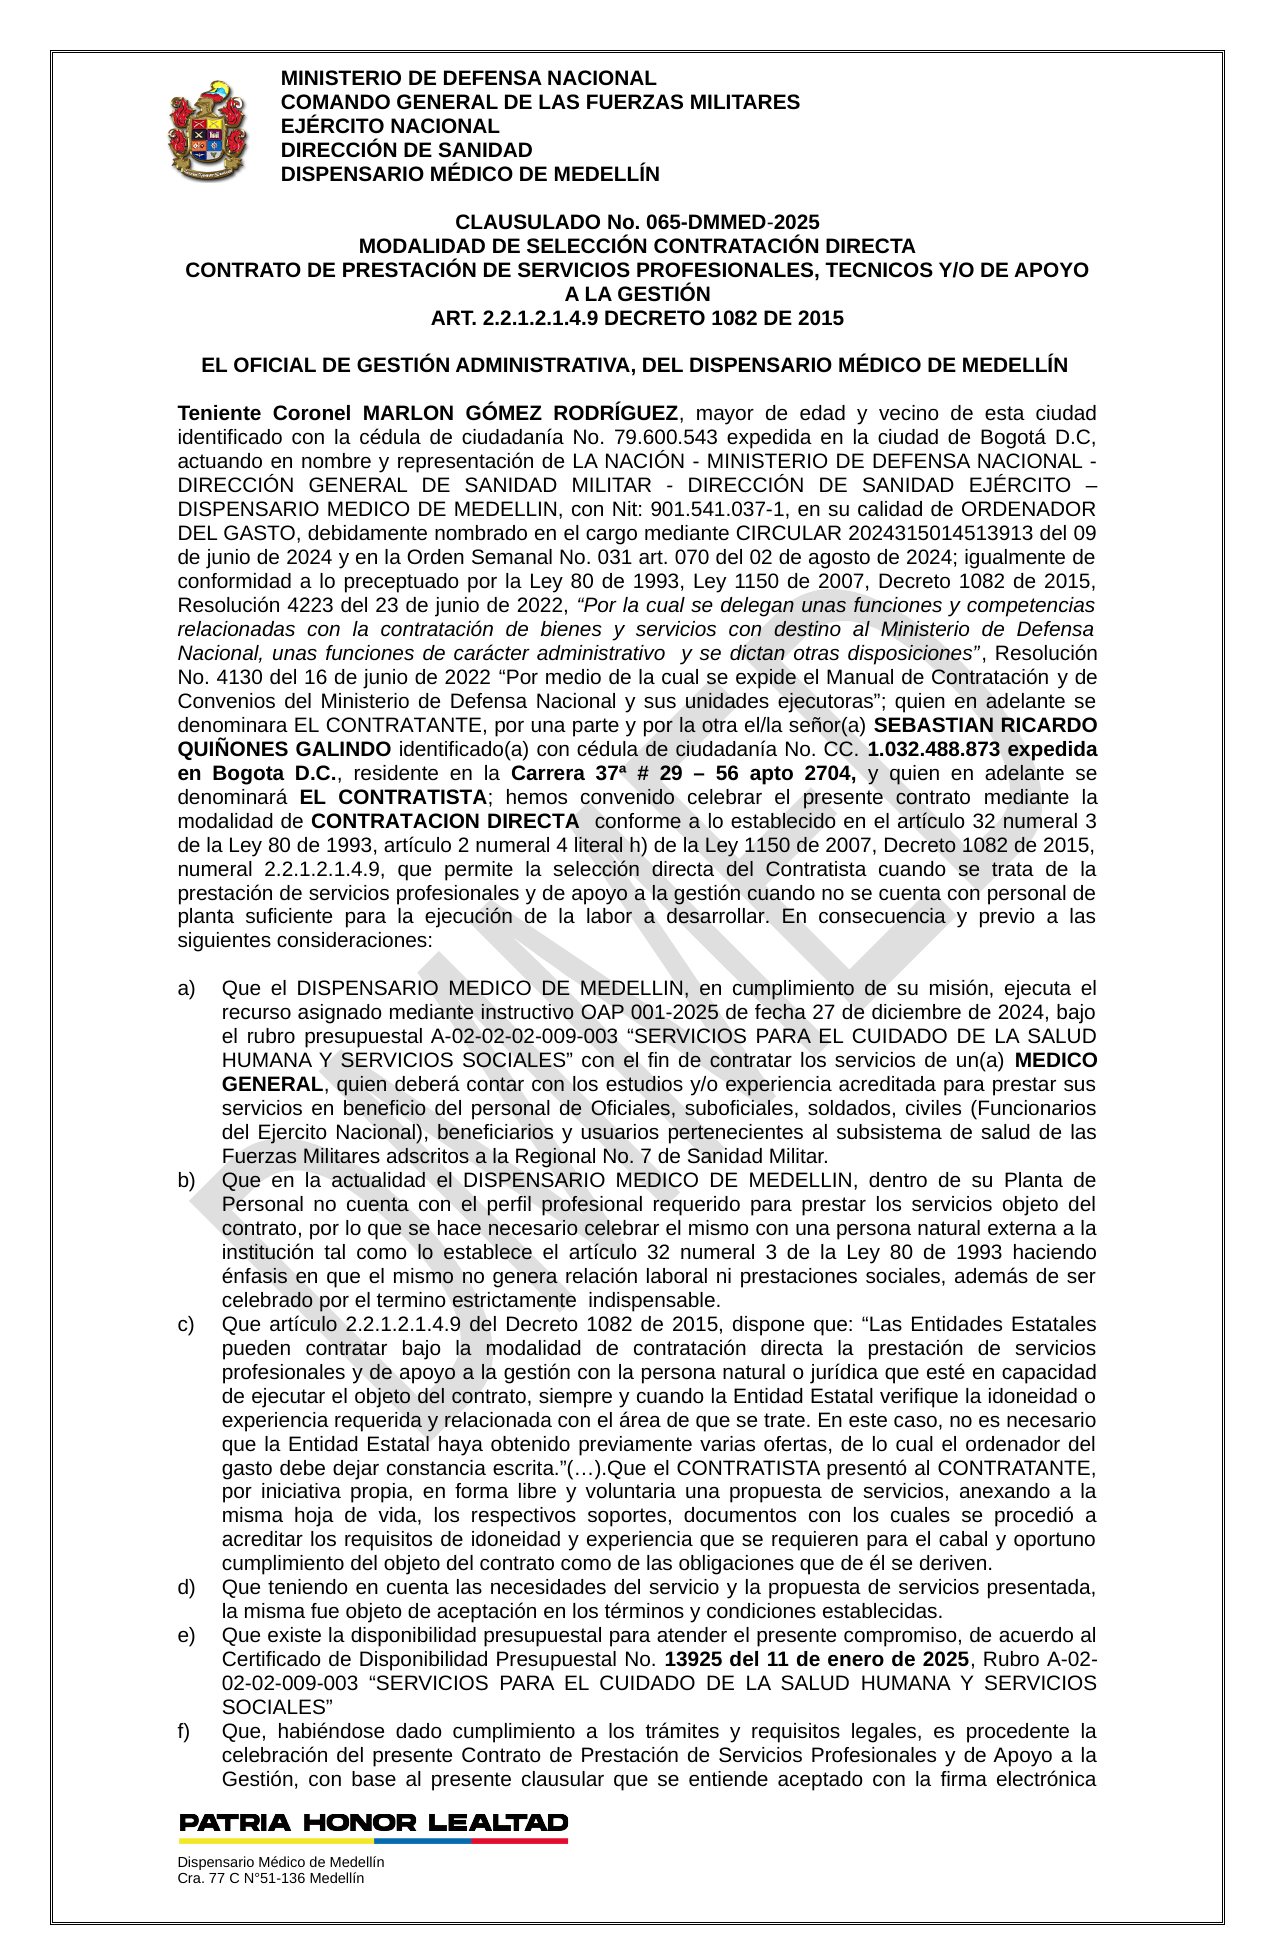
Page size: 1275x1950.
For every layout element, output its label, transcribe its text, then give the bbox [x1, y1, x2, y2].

list Que en la actualidad el DISPENSARIO MEDICO DE MEDELLIN, dentro de su Planta de Personal no cuenta con el perfil profesional requerido para prestar los servicios objeto del contrato, por lo que se hace necesario celebrar el mismo con una persona natural externa a la institución tal como lo establece el artículo 32 numeral 3 de la Ley 80 de 1993 haciendo énfasis en que el mismo no genera relación laboral ni prestaciones sociales, además de ser celebrado por el termino estrictamente indispensable. [177, 1168, 1098, 1312]
picture [179, 1814, 569, 1844]
picture [152, 77, 262, 183]
list Que teniendo en cuenta las necesidades del servicio y la propuesta de servicios presentada, la misma fue objeto de aceptación en los términos y condiciones establecidas. [177, 1575, 1098, 1623]
list Que artículo 2.2.1.2.1.4.9 del Decreto 1082 de 2015, dispone que: “Las Entidades Estatales pueden contratar bajo la modalidad de contratación directa la prestación de servicios profesionales y de apoyo a la gestión con la persona natural o jurídica que esté en capacidad de ejecutar el objeto del contrato, siempre y cuando la Entidad Estatal verifique la idoneidad o experiencia requerida y relacionada con el área de que se trate. En este caso, no es necesario que la Entidad Estatal haya obtenido previamente varias ofertas, de lo cual el ordenador del gasto debe dejar constancia escrita.”(…).Que el CONTRATISTA presentó al CONTRATANTE, por iniciativa propia, en forma libre y voluntaria una propuesta de servicios, anexando a la misma hoja de vida, los respectivos soportes, documentos con los cuales se procedió a acreditar los requisitos de idoneidad y experiencia que se requieren para el cabal y oportuno cumplimiento del objeto del contrato como de las obligaciones que de él se deriven. [177, 1312, 1098, 1575]
text CONTRATO DE PRESTACIÓN DE SERVICIOS PROFESIONALES, TECNICOS Y/O DE APOYO A LA GESTIÓN [177, 257, 1098, 305]
text EL OFICIAL DE GESTIÓN ADMINISTRATIVA, DEL DISPENSARIO MÉDICO DE MEDELLÍN [177, 353, 1093, 377]
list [177, 1719, 1098, 1791]
list Que el DISPENSARIO MEDICO DE MEDELLIN, en cumplimiento de su misión, ejecuta el recurso asignado mediante instructivo OAP 001-2025 de fecha 27 de diciembre de 2024, bajo el rubro presupuestal A-02-02-02-009-003 “SERVICIOS PARA EL CUIDADO DE LA SALUD HUMANA Y SERVICIOS SOCIALES” con el fin de contratar los servicios de un(a) MEDICO GENERAL, quien deberá contar con los estudios y/o experiencia acreditada para prestar sus servicios en beneficio del personal de Oficiales, suboficiales, soldados, civiles (Funcionarios del Ejercito Nacional), beneficiarios y usuarios pertenecientes al subsistema de salud de las Fuerzas Militares adscritos a la Regional No. 7 de Sanidad Militar. [177, 976, 1098, 1168]
list Que existe la disponibilidad presupuestal para atender el presente compromiso, de acuerdo al Certificado de Disponibilidad Presupuestal No. 13925 del 11 de enero de 2025, Rubro A-02-02-02-009-003 “SERVICIOS PARA EL CUIDADO DE LA SALUD HUMANA Y SERVICIOS SOCIALES” [177, 1623, 1098, 1719]
text Teniente Coronel MARLON GÓMEZ RODRÍGUEZ, mayor de edad y vecino de esta ciudad identificado con la cédula de ciudadanía No. 79.600.543 expedida en la ciudad de Bogotá D.C, actuando en nombre y representación de LA NACIÓN - MINISTERIO DE DEFENSA NACIONAL - DIRECCIÓN GENERAL DE SANIDAD MILITAR - DIRECCIÓN DE SANIDAD EJÉRCITO – DISPENSARIO MEDICO DE MEDELLIN, con Nit: 901.541.037-1, en su calidad de ORDENADOR DEL GASTO, debidamente nombrado en el cargo mediante CIRCULAR 2024315014513913 del 09 de junio de 2024 y en la Orden Semanal No. 031 art. 070 del 02 de agosto de 2024; igualmente de conformidad a lo preceptuado por la Ley 80 de 1993, Ley 1150 de 2007, Decreto 1082 de 2015, Resolución 4223 del 23 de junio de 2022, “Por la cual se delegan unas funciones y competencias relacionadas con la contratación de bienes y servicios con destino al Ministerio de Defensa Nacional, unas funciones de carácter administrativo y se dictan otras disposiciones”, Resolución No. 4130 del 16 de junio de 2022 “Por medio de la cual se expide el Manual de Contratación y de Convenios del Ministerio de Defensa Nacional y sus unidades ejecutoras”; quien en adelante se denominara EL CONTRATANTE, por una parte y por la otra el/la señor(a) SEBASTIAN RICARDO QUIÑONES GALINDO identificado(a) con cédula de ciudadanía No. CC. 1.032.488.873 expedida en Bogota D.C., residente en la Carrera 37ª # 29 – 56 apto 2704, y quien en adelante se denominará EL CONTRATISTA; hemos convenido celebrar el presente contrato mediante la modalidad de CONTRATACION DIRECTA conforme a lo establecido en el artículo 32 numeral 3 de la Ley 80 de 1993, artículo 2 numeral 4 literal h) de la Ley 1150 de 2007, Decreto 1082 de 2015, numeral 2.2.1.2.1.4.9, que permite la selección directa del Contratista cuando se trata de la prestación de servicios profesionales y de apoyo a la gestión cuando no se cuenta con personal de planta suficiente para la ejecución de la labor a desarrollar. En consecuencia y previo a las siguientes consideraciones: [177, 401, 1098, 952]
text MODALIDAD DE SELECCIÓN CONTRATACIÓN DIRECTA [177, 233, 1098, 257]
text ART. 2.2.1.2.1.4.9 DECRETO 1082 DE 2015 [177, 305, 1098, 329]
text CLAUSULADO No. 065-DMMED-2025 [177, 209, 1098, 233]
